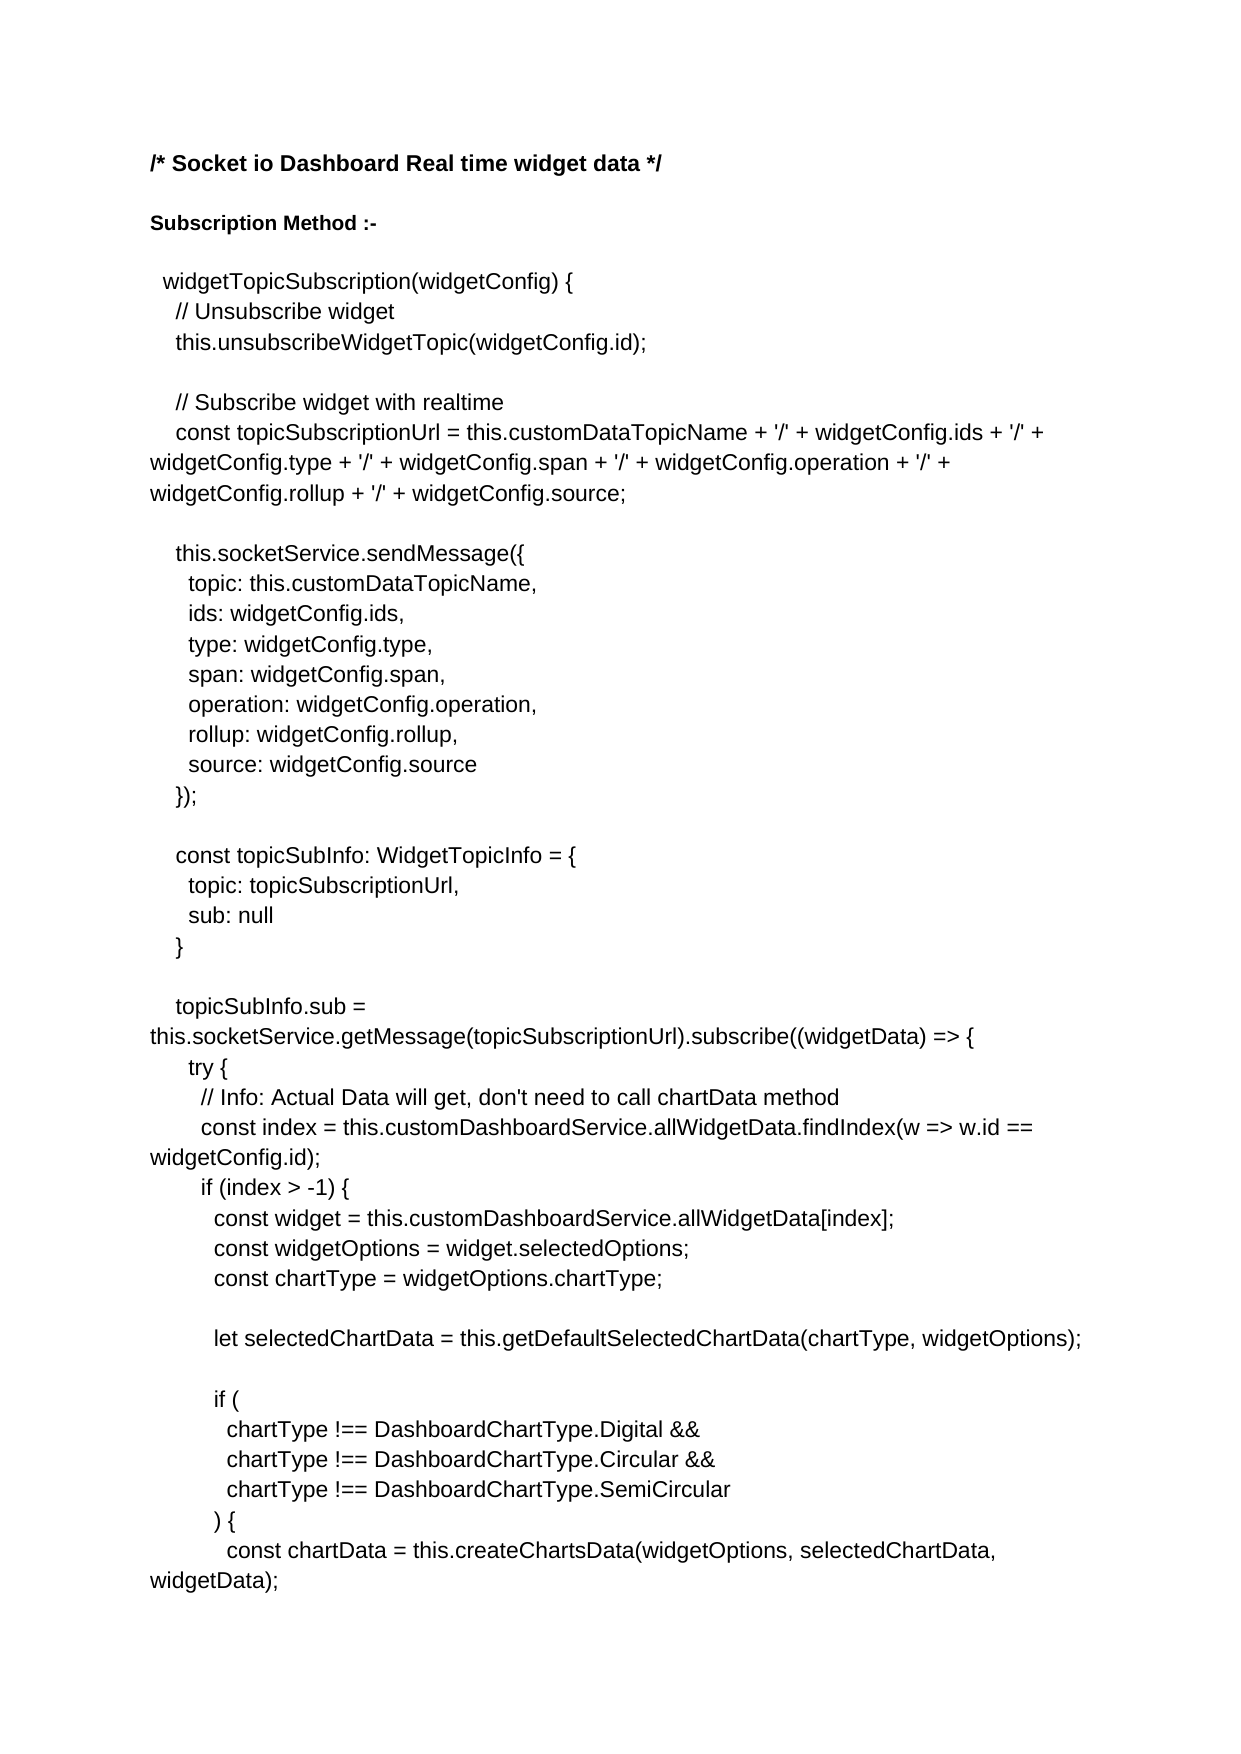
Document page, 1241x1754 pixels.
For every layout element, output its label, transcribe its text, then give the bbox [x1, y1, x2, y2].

text Subscription Method :- [150, 210, 1090, 234]
text const widget = this.customDashboardService.allWidgetData[index]; [150, 1204, 1090, 1231]
text type: widgetConfig.type, [150, 631, 1090, 657]
text const topicSubscriptionUrl = this.customDataTopicName + '/' + widgetConfig.ids + '/' + widgetConfig.type + '/' + widgetConfig.span + '/' + widgetConfig.operation + '/' + widgetConfig.rollup + '/' + widgetConfig.source; [150, 419, 1090, 506]
text topic: this.customDataTopicName, [150, 570, 1090, 597]
text rollup: widgetConfig.rollup, [150, 721, 1090, 748]
text if ( [150, 1386, 1090, 1412]
text sub: null [150, 902, 1090, 929]
text const chartData = this.createChartsData(widgetOptions, selectedChartData, widgetData); [150, 1537, 1090, 1593]
text ) { [150, 1507, 1090, 1533]
text source: widgetConfig.source [150, 751, 1090, 778]
text chartType !== DashboardChartType.SemiCircular [150, 1476, 1090, 1503]
text chartType !== DashboardChartType.Digital && [150, 1416, 1090, 1442]
text /* Socket io Dashboard Real time widget data */ [150, 150, 1090, 176]
text topicSubInfo.sub = this.socketService.getMessage(topicSubscriptionUrl).subscribe((widgetData) => { [150, 993, 1090, 1050]
text // Info: Actual Data will get, don't need to call chartData method [150, 1084, 1090, 1110]
text const topicSubInfo: WidgetTopicInfo = { [150, 842, 1090, 868]
text span: widgetConfig.span, [150, 661, 1090, 687]
text // Unsubscribe widget [150, 298, 1090, 325]
text // Subscribe widget with realtime [150, 389, 1090, 415]
text if (index > -1) { [150, 1174, 1090, 1201]
text } [150, 933, 1090, 959]
text chartType !== DashboardChartType.Circular && [150, 1446, 1090, 1473]
text }); [150, 782, 1090, 808]
text const chartType = widgetOptions.chartType; [150, 1265, 1090, 1291]
text const widgetOptions = widget.selectedOptions; [150, 1235, 1090, 1261]
text ids: widgetConfig.ids, [150, 600, 1090, 627]
text topic: topicSubscriptionUrl, [150, 872, 1090, 899]
text let selectedChartData = this.getDefaultSelectedChartData(chartType, widgetOptions); [150, 1325, 1090, 1352]
text const index = this.customDashboardService.allWidgetData.findIndex(w => w.id == widgetConfig.id); [150, 1114, 1090, 1171]
text operation: widgetConfig.operation, [150, 691, 1090, 717]
text try { [150, 1053, 1090, 1080]
text this.socketService.sendMessage({ [150, 540, 1090, 566]
text this.unsubscribeWidgetTopic(widgetConfig.id); [150, 328, 1090, 355]
text widgetTopicSubscription(widgetConfig) { [150, 268, 1090, 294]
